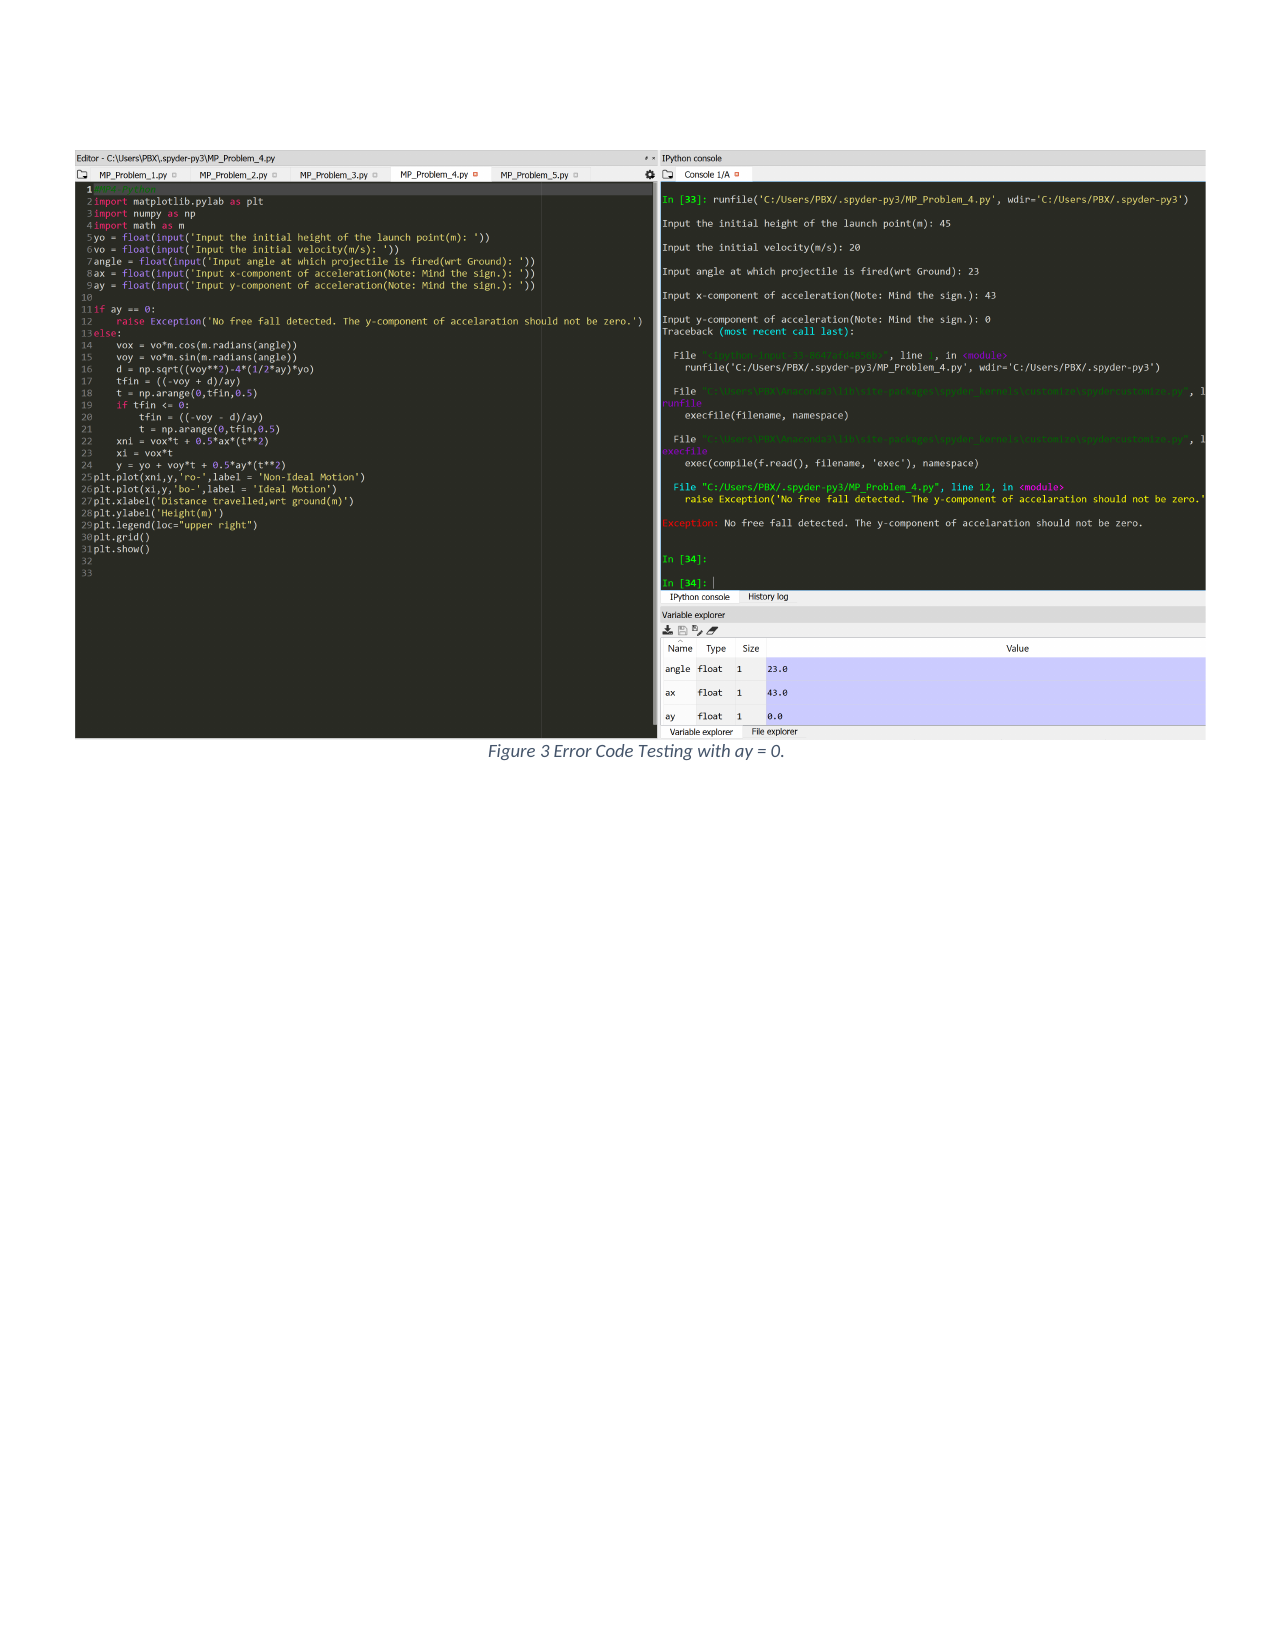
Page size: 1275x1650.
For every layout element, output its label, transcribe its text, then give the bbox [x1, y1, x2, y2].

picture [75, 150, 1206, 740]
